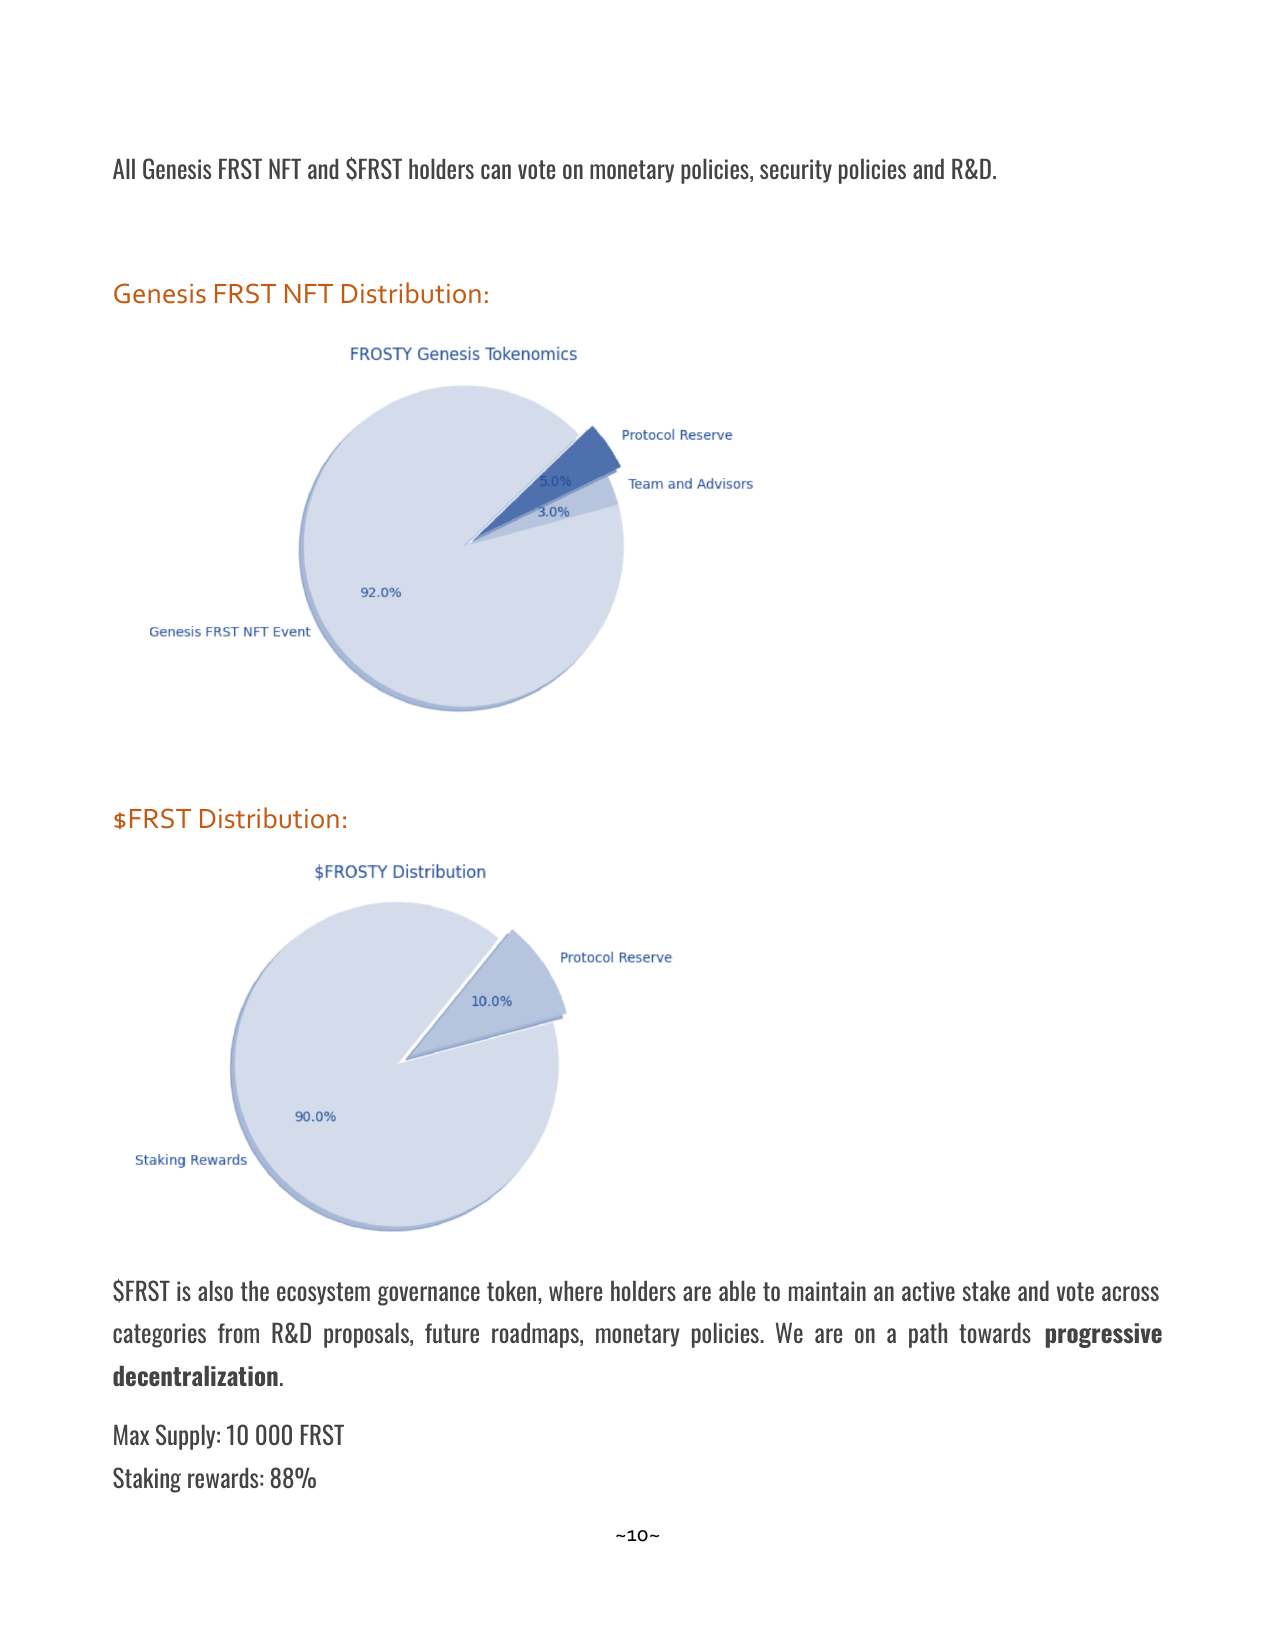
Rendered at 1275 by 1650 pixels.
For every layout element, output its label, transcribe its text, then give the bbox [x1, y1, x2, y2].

picture [150, 316, 755, 714]
text Staking rewards: 88% [112, 1458, 1162, 1495]
picture [112, 841, 686, 1251]
text Max Supply: 10 000 FRST [112, 1416, 1162, 1453]
text $FRST is also the ecosystem governance token, where holders are able to maintain an active stake and vote across categories from R&D proposals, future roadmaps, monetary policies. We are on a path towards progressive decentralization. [112, 1271, 1162, 1393]
subtitle $FRST Distribution: [112, 801, 1162, 836]
subtitle Genesis FRST NFT Distribution: [112, 276, 1162, 311]
text All Genesis FRST NFT and $FRST holders can vote on monetary policies, security policies and R&D. [112, 150, 1162, 187]
